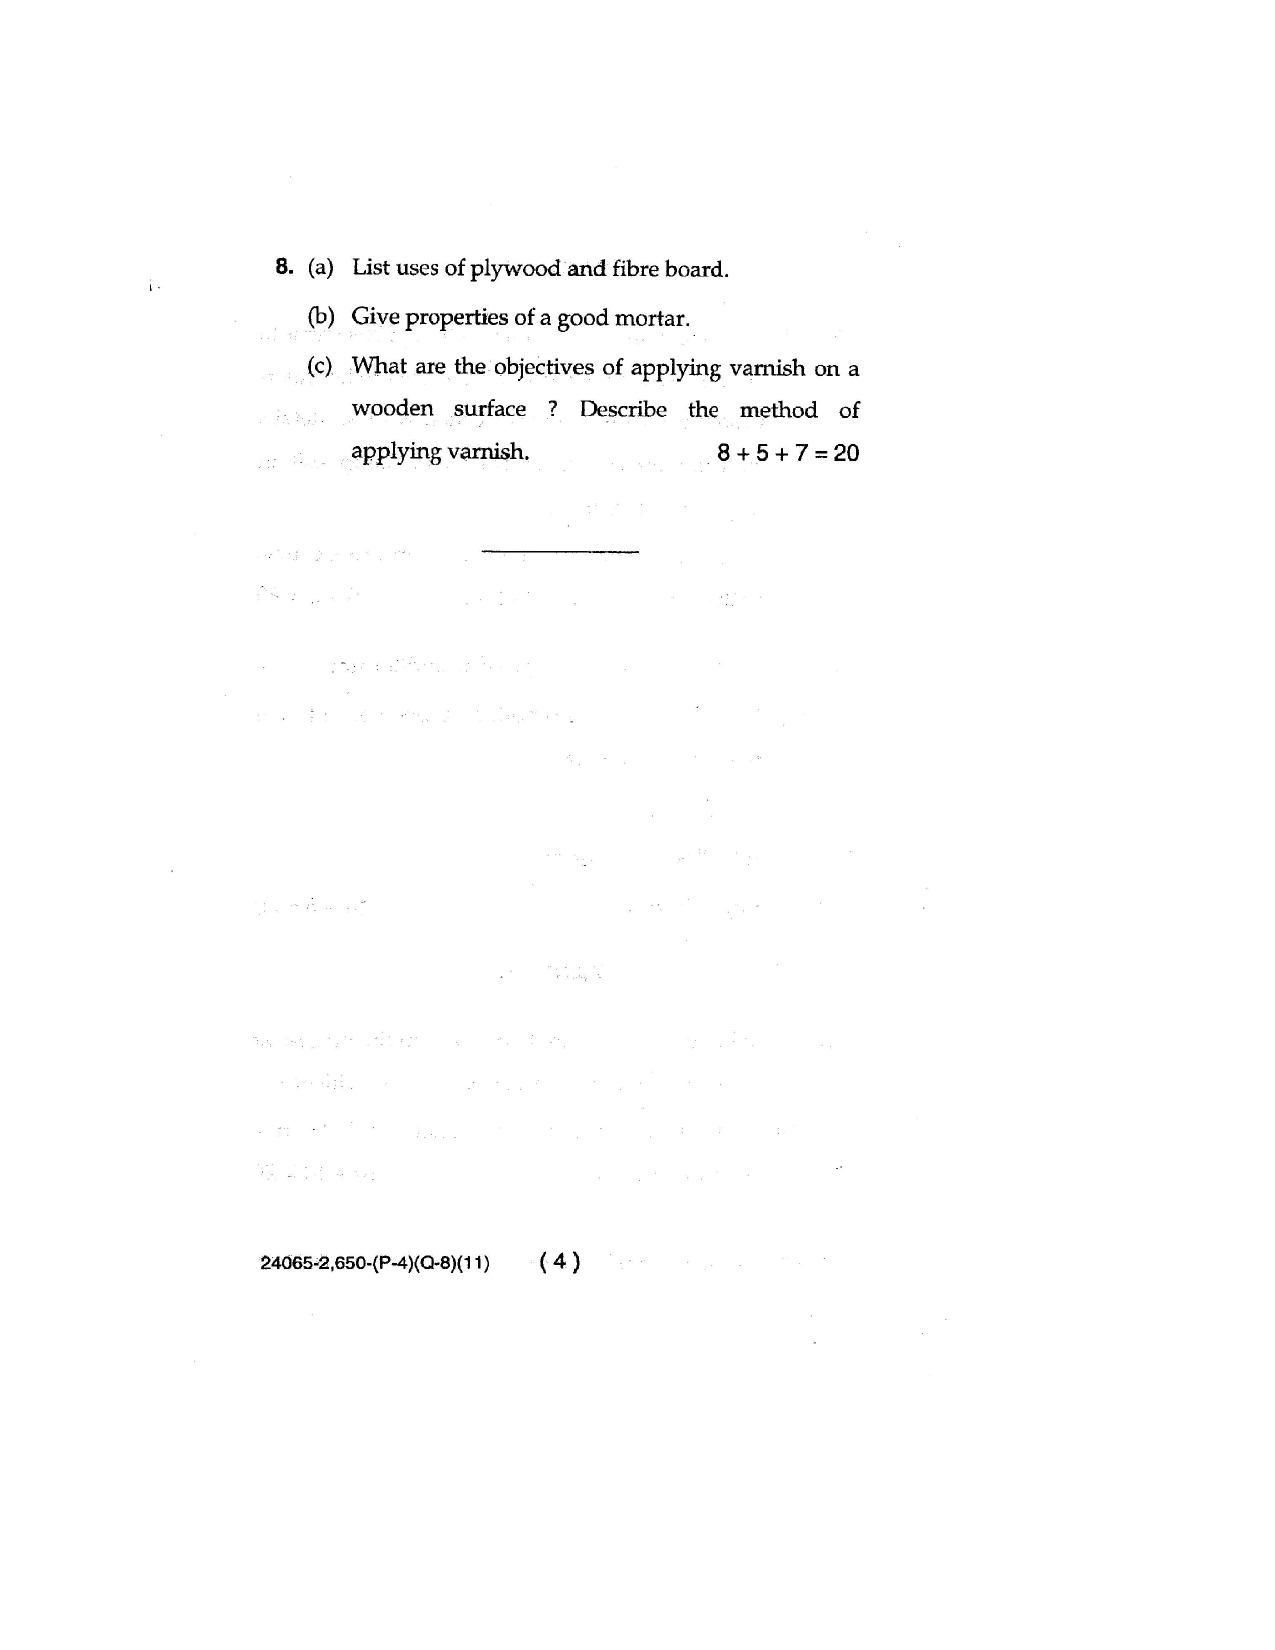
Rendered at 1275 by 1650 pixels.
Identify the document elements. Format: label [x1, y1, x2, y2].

picture [150, 150, 999, 1376]
